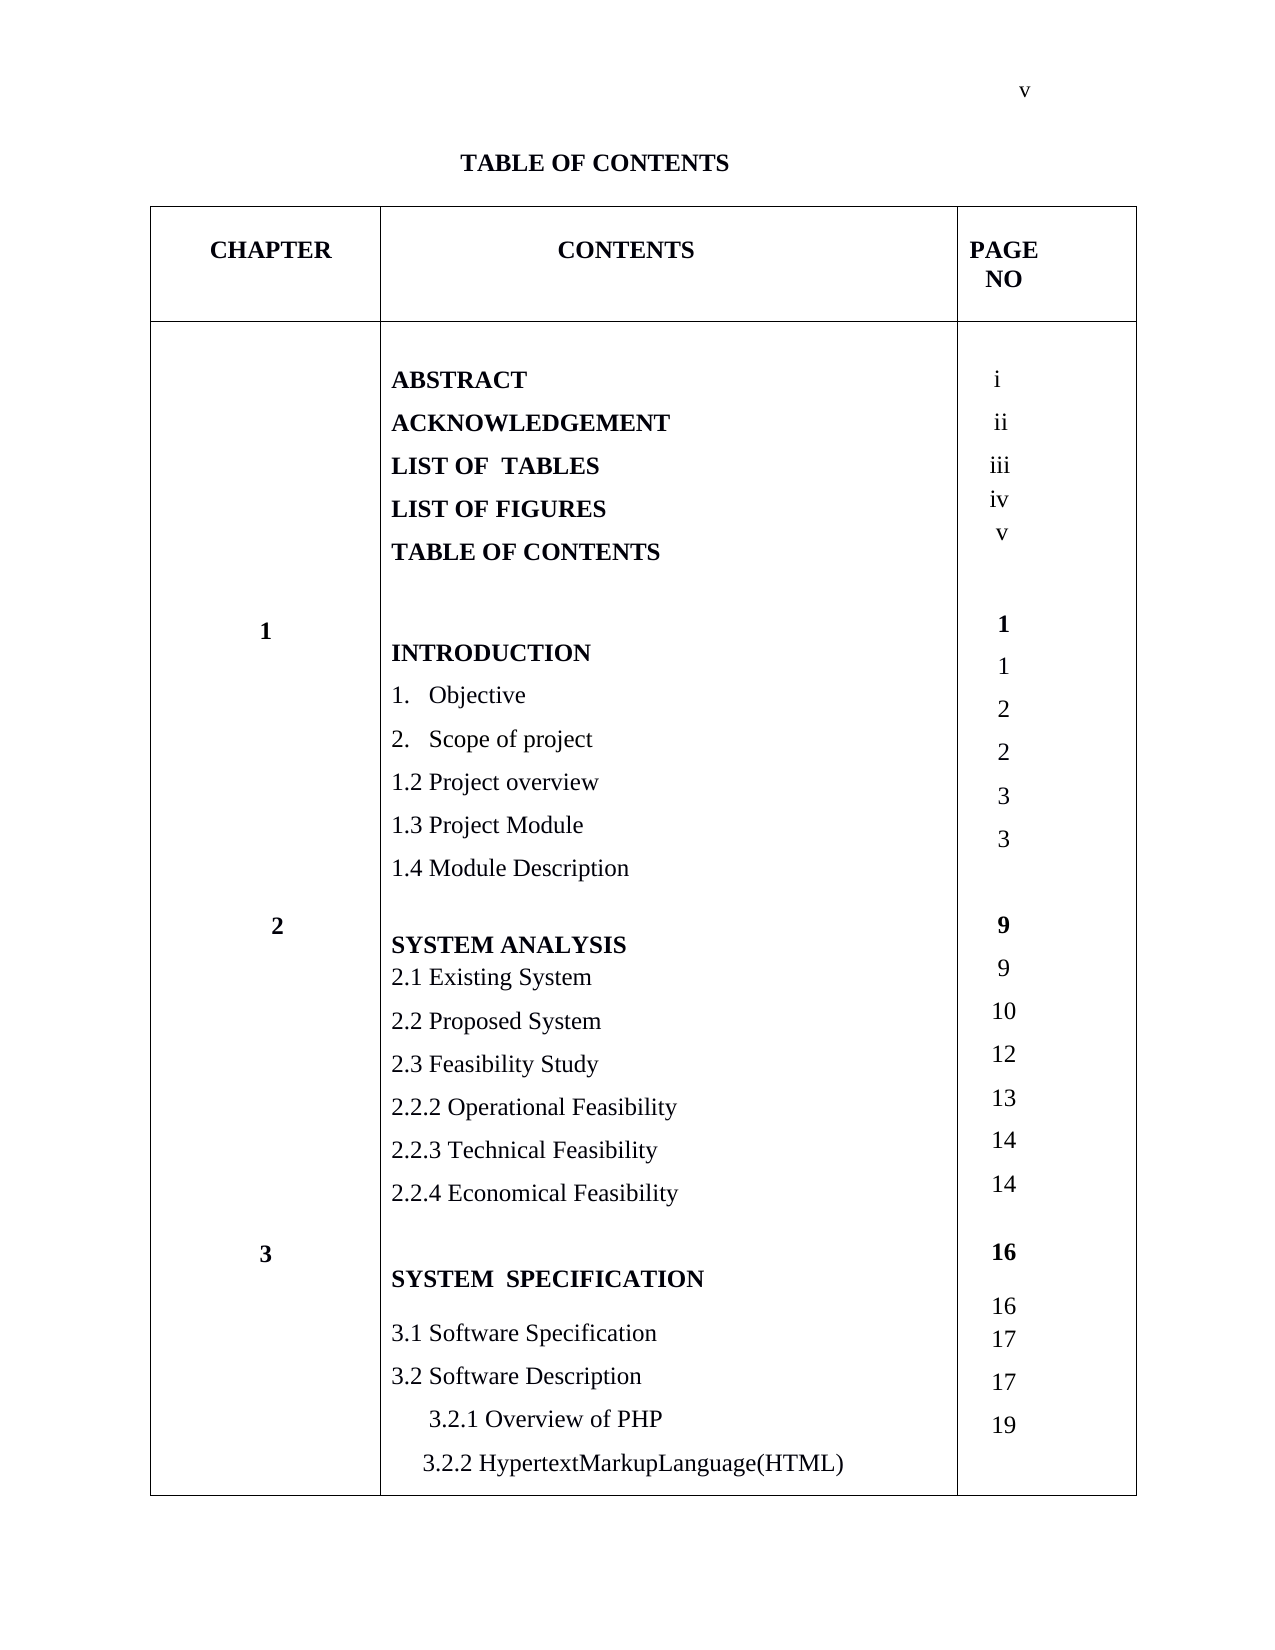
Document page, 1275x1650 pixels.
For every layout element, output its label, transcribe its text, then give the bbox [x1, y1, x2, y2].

subtitle TABLE OF CONTENTS [460, 148, 1156, 177]
table_header CHAPTER [151, 207, 380, 321]
table_cell i ii iii iv v 1 1 2 2 3 3 9 9 10 12 13 14 14 16 16 17 17 19 [958, 322, 1136, 1494]
table_cell ABSTRACT ACKNOWLEDGEMENT LIST OF TABLES LIST OF FIGURES TABLE OF CONTENTS INTRODUCTION Objective Scope of project Project overview Project Module Module Description SYSTEM ANALYSIS Existing System Proposed System Feasibility Study Operational Feasibility Technical Feasibility Economical Feasibility SYSTEM SPECIFICATION Software Specification Software Description Overview of PHP HypertextMarkupLanguage(HTML) [381, 322, 957, 1494]
table_cell 1 2 3 [151, 322, 380, 1494]
table_header PAGE NO [958, 207, 1136, 321]
table_header CONTENTS [381, 207, 957, 321]
